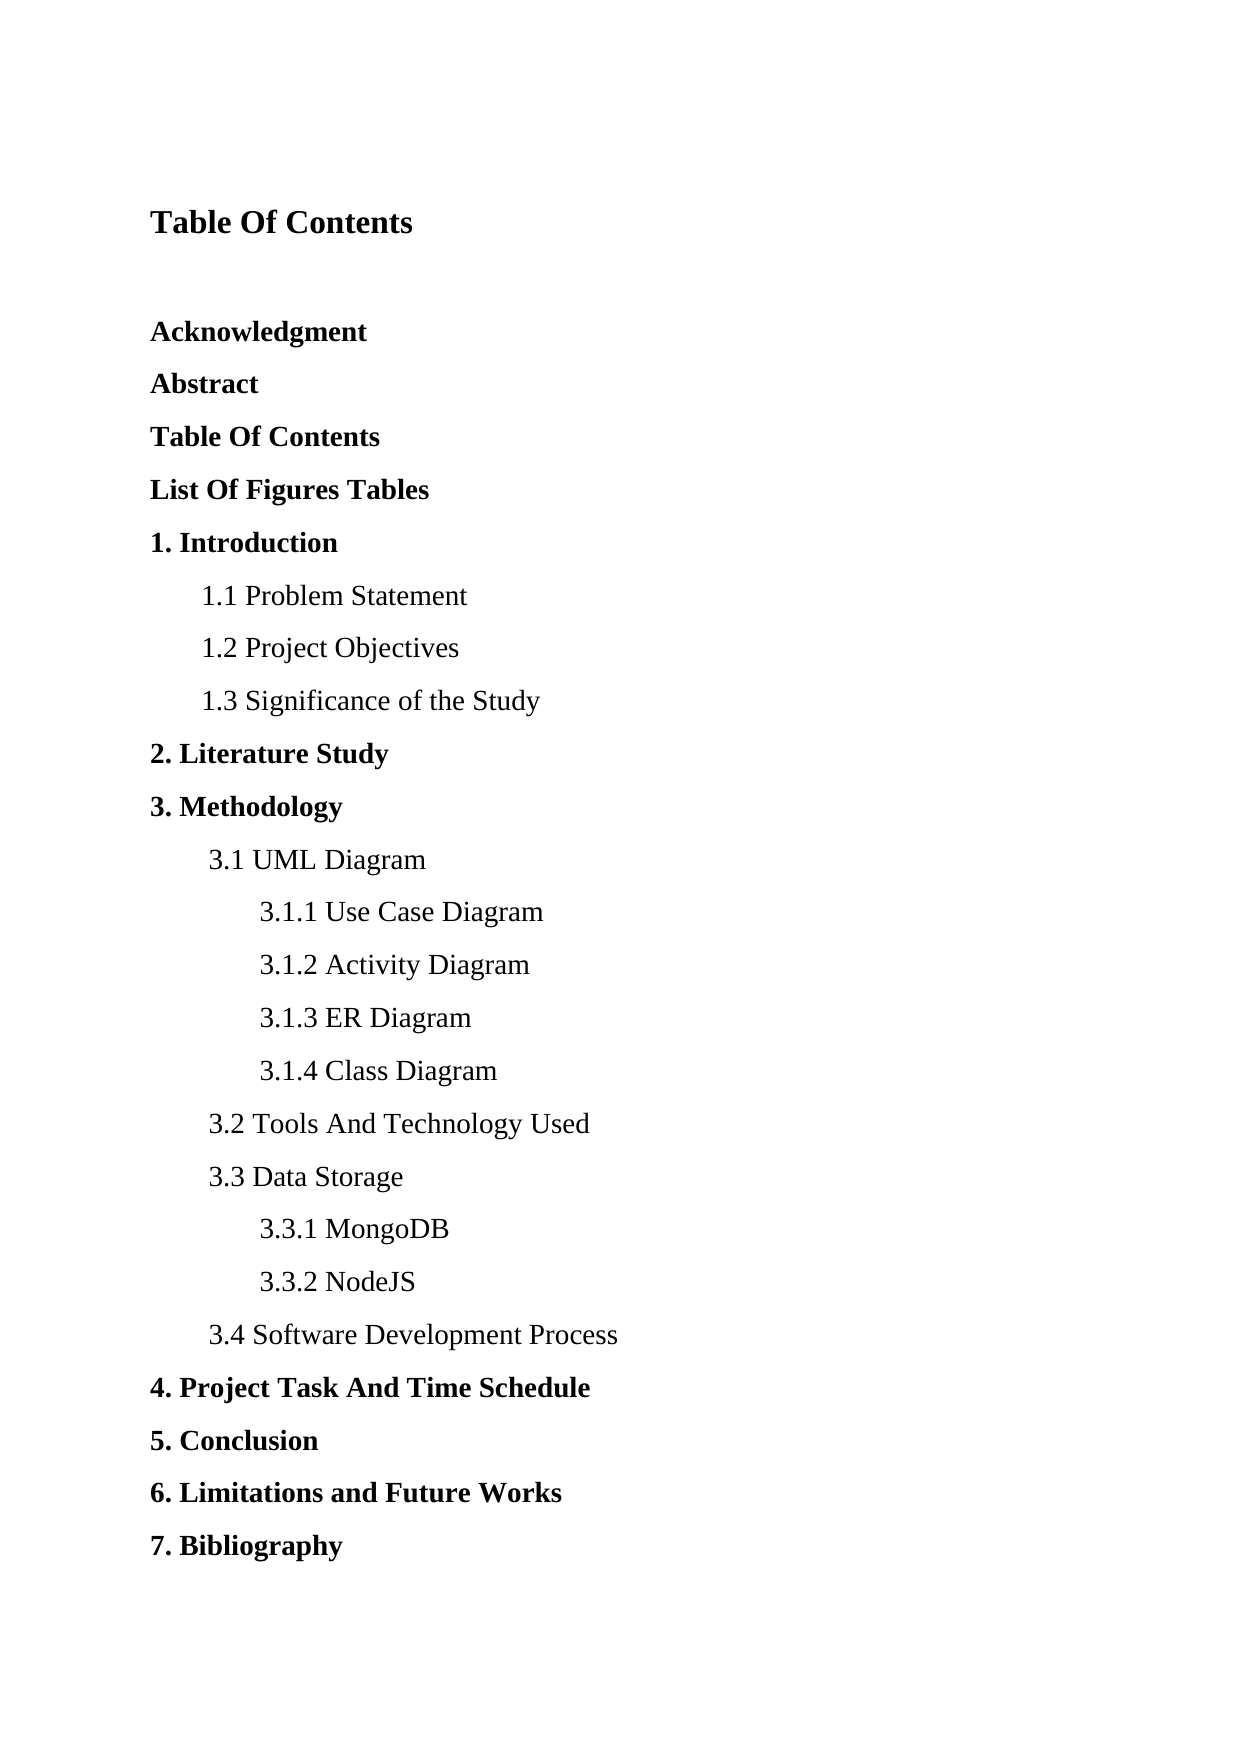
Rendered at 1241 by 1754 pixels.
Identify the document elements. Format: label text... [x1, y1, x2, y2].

text 6. Limitations and Future Works [150, 1476, 1090, 1509]
text 3.4 Software Development Process [150, 1317, 1090, 1351]
text 3.1.2 Activity Diagram [150, 947, 1090, 981]
text 1.2 Project Objectives [150, 631, 1090, 664]
text 3.1 UML Diagram [150, 842, 1090, 875]
text Table Of Contents [150, 203, 1090, 241]
text 3.1.3 ER Diagram [150, 1000, 1090, 1034]
text List Of Figures Tables [150, 472, 1090, 506]
text 3. Methodology [150, 789, 1090, 822]
text 3.2 Tools And Technology Used [150, 1106, 1090, 1139]
text Table Of Contents [150, 419, 1090, 453]
text 2. Literature Study [150, 736, 1090, 770]
text Acknowledgment [150, 314, 1090, 347]
text 3.3 Data Storage [150, 1159, 1090, 1192]
text 3.1.1 Use Case Diagram [150, 894, 1090, 928]
text 1. Introduction [150, 525, 1090, 558]
text 1.3 Significance of the Study [150, 683, 1090, 717]
text 3.3.1 MongoDB [150, 1211, 1090, 1245]
text Abstract [150, 366, 1090, 400]
text 5. Conclusion [150, 1423, 1090, 1456]
text 1.1 Problem Statement [150, 578, 1090, 611]
text 4. Project Task And Time Schedule [150, 1370, 1090, 1403]
text 3.3.2 NodeJS [150, 1264, 1090, 1298]
text 3.1.4 Class Diagram [150, 1053, 1090, 1087]
text 7. Bibliography [150, 1528, 1090, 1562]
